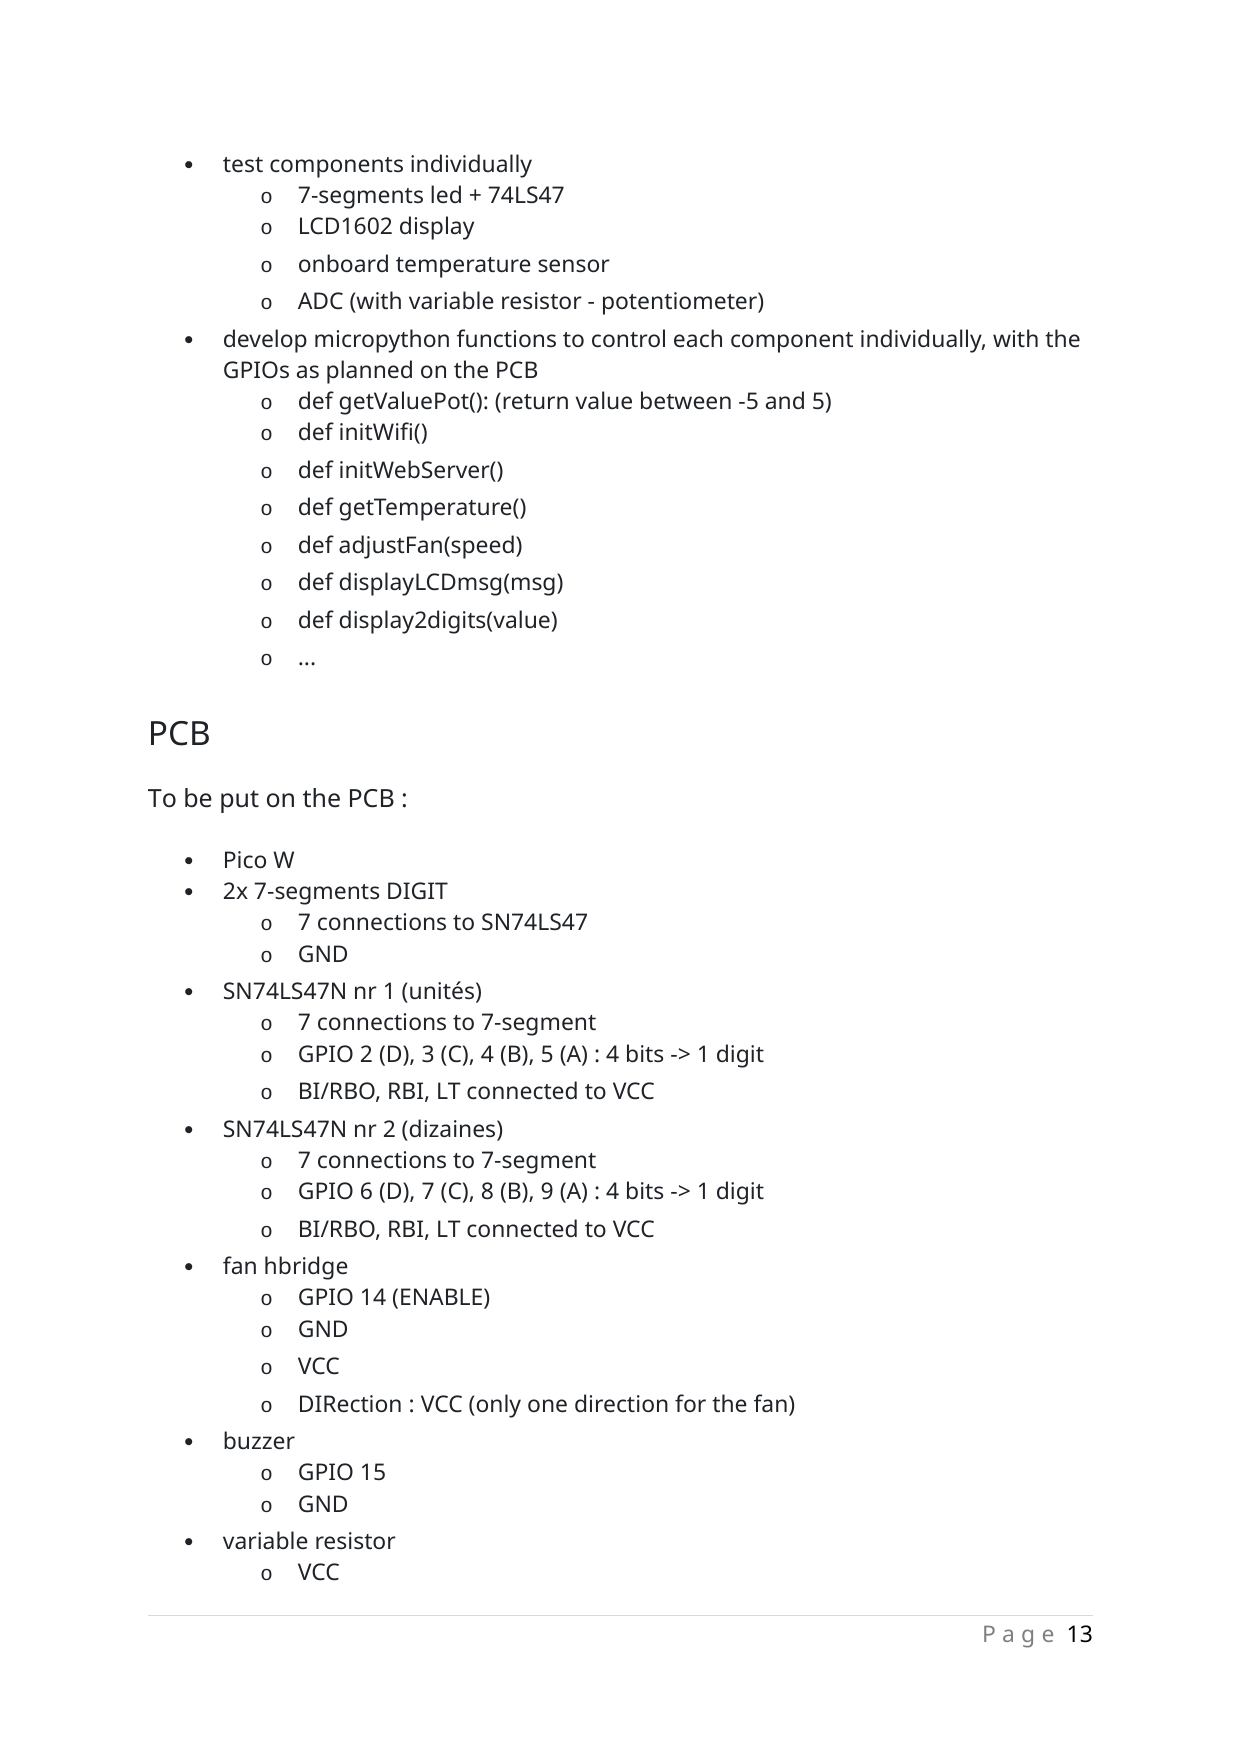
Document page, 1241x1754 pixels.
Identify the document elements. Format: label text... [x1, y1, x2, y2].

list 2x 7-segments DIGIT [185, 875, 1093, 906]
list variable resistor [185, 1525, 1093, 1556]
list SN74LS47N nr 2 (dizaines) [185, 1112, 1093, 1144]
list VCC [260, 1556, 1093, 1587]
list test components individually [185, 148, 1093, 179]
list GPIO 15 [260, 1456, 1093, 1487]
list buzzer [185, 1425, 1093, 1456]
text To be put on the PCB : [148, 781, 1093, 814]
list GPIO 2 (D), 3 (C), 4 (B), 5 (A) : 4 bits -> 1 digit [260, 1037, 1093, 1069]
list GPIO 6 (D), 7 (C), 8 (B), 9 (A) : 4 bits -> 1 digit [260, 1175, 1093, 1206]
list LCD1602 display [260, 210, 1093, 241]
list VCC [260, 1350, 1093, 1381]
list GPIO 14 (ENABLE) [260, 1281, 1093, 1312]
list SN74LS47N nr 1 (unités) [185, 975, 1093, 1006]
list onboard temperature sensor [260, 248, 1093, 279]
list ... [260, 641, 1093, 673]
list ADC (with variable resistor - potentiometer) [260, 285, 1093, 316]
list GND [260, 1487, 1093, 1519]
list develop micropython functions to control each component individually, with the GPIOs as planned on the PCB [185, 323, 1093, 385]
list GND [260, 937, 1093, 969]
list def initWifi() [260, 416, 1093, 448]
list BI/RBO, RBI, LT connected to VCC [260, 1075, 1093, 1106]
list BI/RBO, RBI, LT connected to VCC [260, 1212, 1093, 1244]
list 7-segments led + 74LS47 [260, 179, 1093, 210]
list GND [260, 1312, 1093, 1344]
list 7 connections to 7-segment [260, 1006, 1093, 1037]
list def displayLCDmsg(msg) [260, 566, 1093, 598]
list 7 connections to 7-segment [260, 1144, 1093, 1175]
list 7 connections to SN74LS47 [260, 906, 1093, 937]
text PCB [148, 710, 1093, 756]
list fan hbridge [185, 1250, 1093, 1281]
list def display2digits(value) [260, 604, 1093, 635]
list DIRection : VCC (only one direction for the fan) [260, 1387, 1093, 1419]
list def getTemperature() [260, 491, 1093, 523]
list def initWebServer() [260, 454, 1093, 485]
list def getValuePot(): (return value between -5 and 5) [260, 385, 1093, 416]
list Pico W [185, 844, 1093, 875]
list def adjustFan(speed) [260, 529, 1093, 560]
